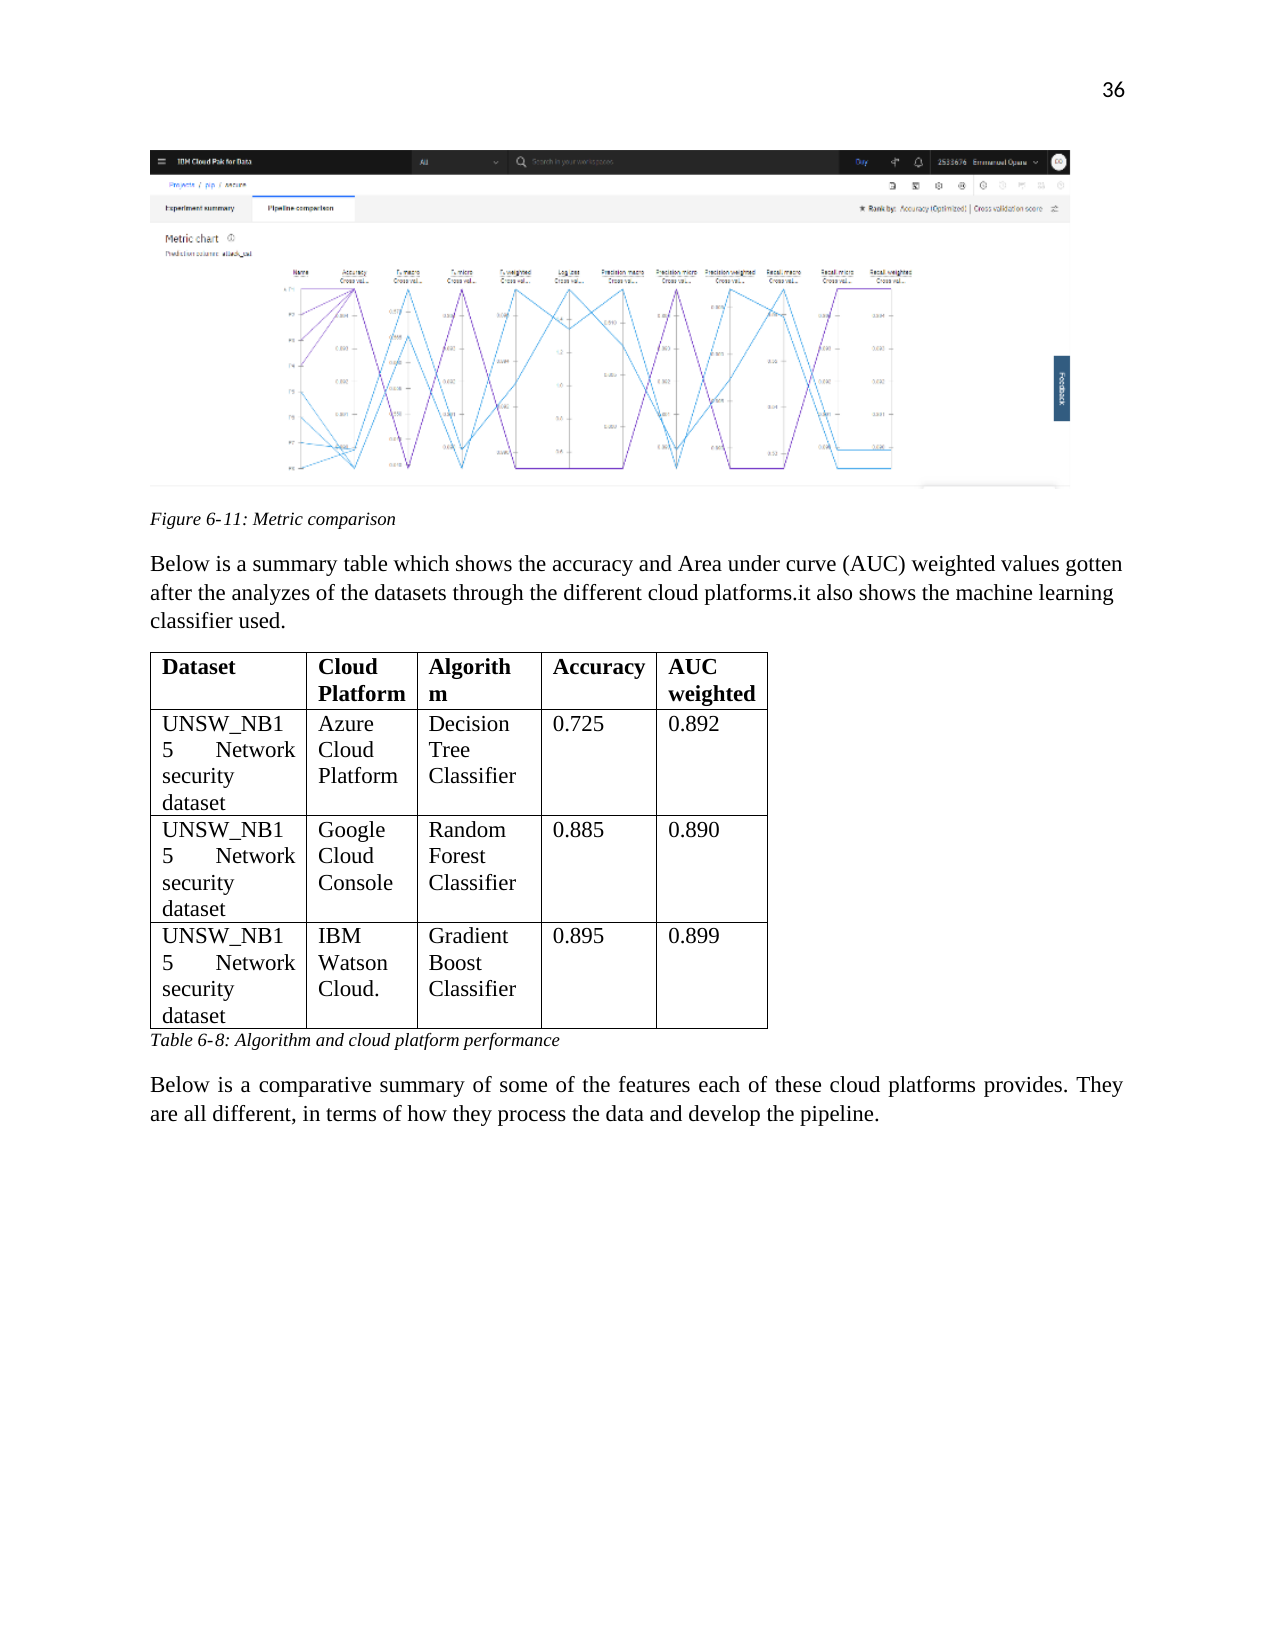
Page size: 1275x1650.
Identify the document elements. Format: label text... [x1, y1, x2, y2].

table_cell UNSW_NB15 Network security dataset [151, 923, 306, 1028]
table_cell 0.892 [657, 710, 767, 815]
table_cell 0.725 [542, 710, 656, 815]
text Below is a summary table which shows the accuracy and Area under curve (AUC) weighted values gotten after the analyzes of the datasets through the different cloud platforms.it also shows the machine learning classifier used. [150, 550, 1125, 633]
table_cell UNSW_NB15 Network security dataset [151, 710, 306, 815]
table_header Cloud Platform [307, 653, 417, 709]
table_cell 0.885 [542, 816, 656, 922]
table_cell 0.899 [657, 923, 767, 1028]
table_cell 0.895 [542, 923, 656, 1028]
text Table 6-8: Algorithm and cloud platform performance [150, 1029, 1125, 1051]
table_header AUC weighted [657, 653, 767, 709]
picture [150, 150, 1071, 489]
text Below is a comparative summary of some of the features each of these cloud platforms provides. They are all different, in terms of how they process the data and develop the pipeline. [150, 1071, 1125, 1126]
table_header Accuracy [542, 653, 656, 709]
table_cell Decision Tree Classifier [418, 710, 541, 815]
table_cell Random Forest Classifier [418, 816, 541, 922]
table_cell Gradient Boost Classifier [418, 923, 541, 1028]
table_cell 0.890 [657, 816, 767, 922]
table_header Algorithm [418, 653, 541, 709]
table_cell Google Cloud Console [307, 816, 417, 922]
table_cell IBM Watson Cloud. [307, 923, 417, 1028]
table_cell Azure Cloud Platform [307, 710, 417, 815]
table_cell UNSW_NB15 Network security dataset [151, 816, 306, 922]
text Figure 6-11: Metric comparison [150, 508, 1125, 529]
table_header Dataset [151, 653, 306, 709]
